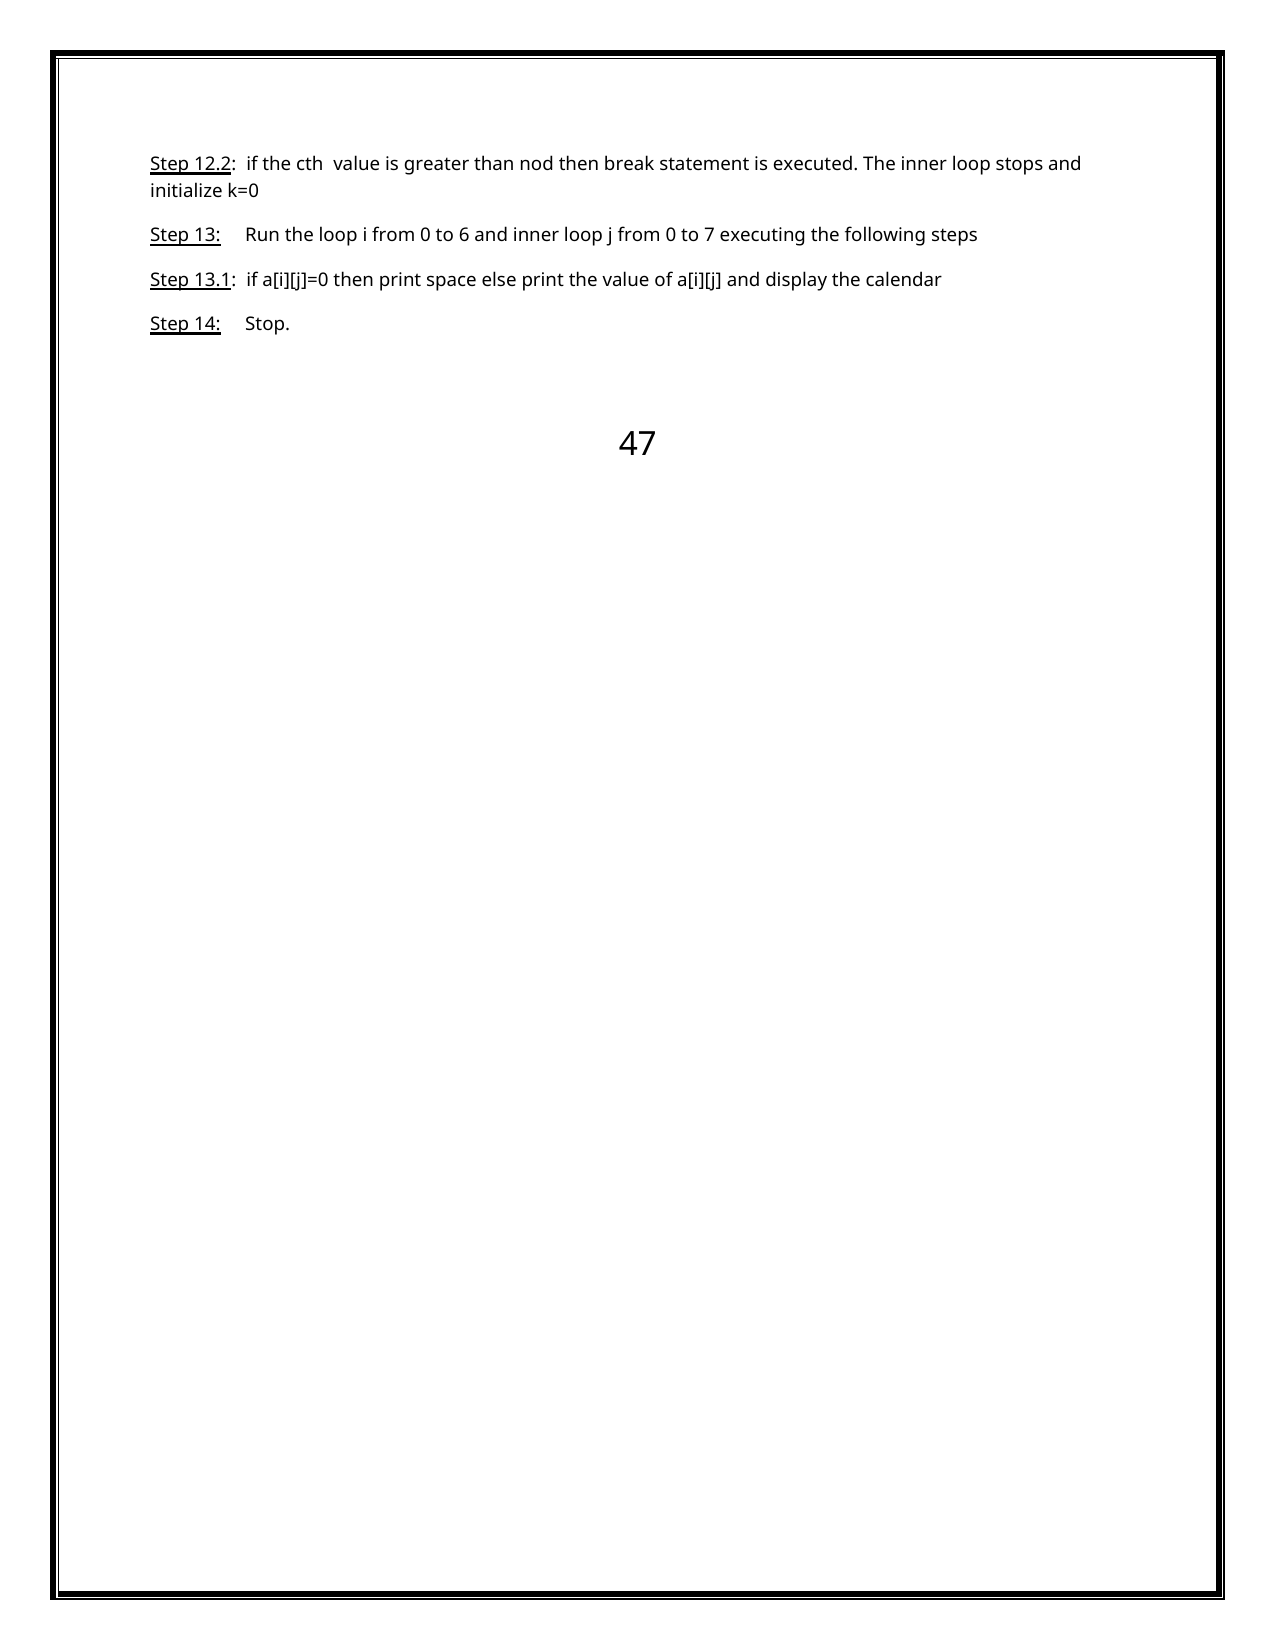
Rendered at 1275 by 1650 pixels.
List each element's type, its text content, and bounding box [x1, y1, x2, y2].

text Step 14: Stop. [150, 310, 1125, 336]
text Step 13: Run the loop i from 0 to 6 and inner loop j from 0 to 7 executing the following steps [150, 222, 1125, 247]
text Step 13.1: if a[i][j]=0 then print space else print the value of a[i][j] and display the calendar [150, 266, 1125, 291]
text Step 12.2: if the cth value is greater than nod then break statement is executed. The inner loop stops and initialize k=0 [150, 150, 1125, 203]
text 47 [150, 420, 1125, 465]
